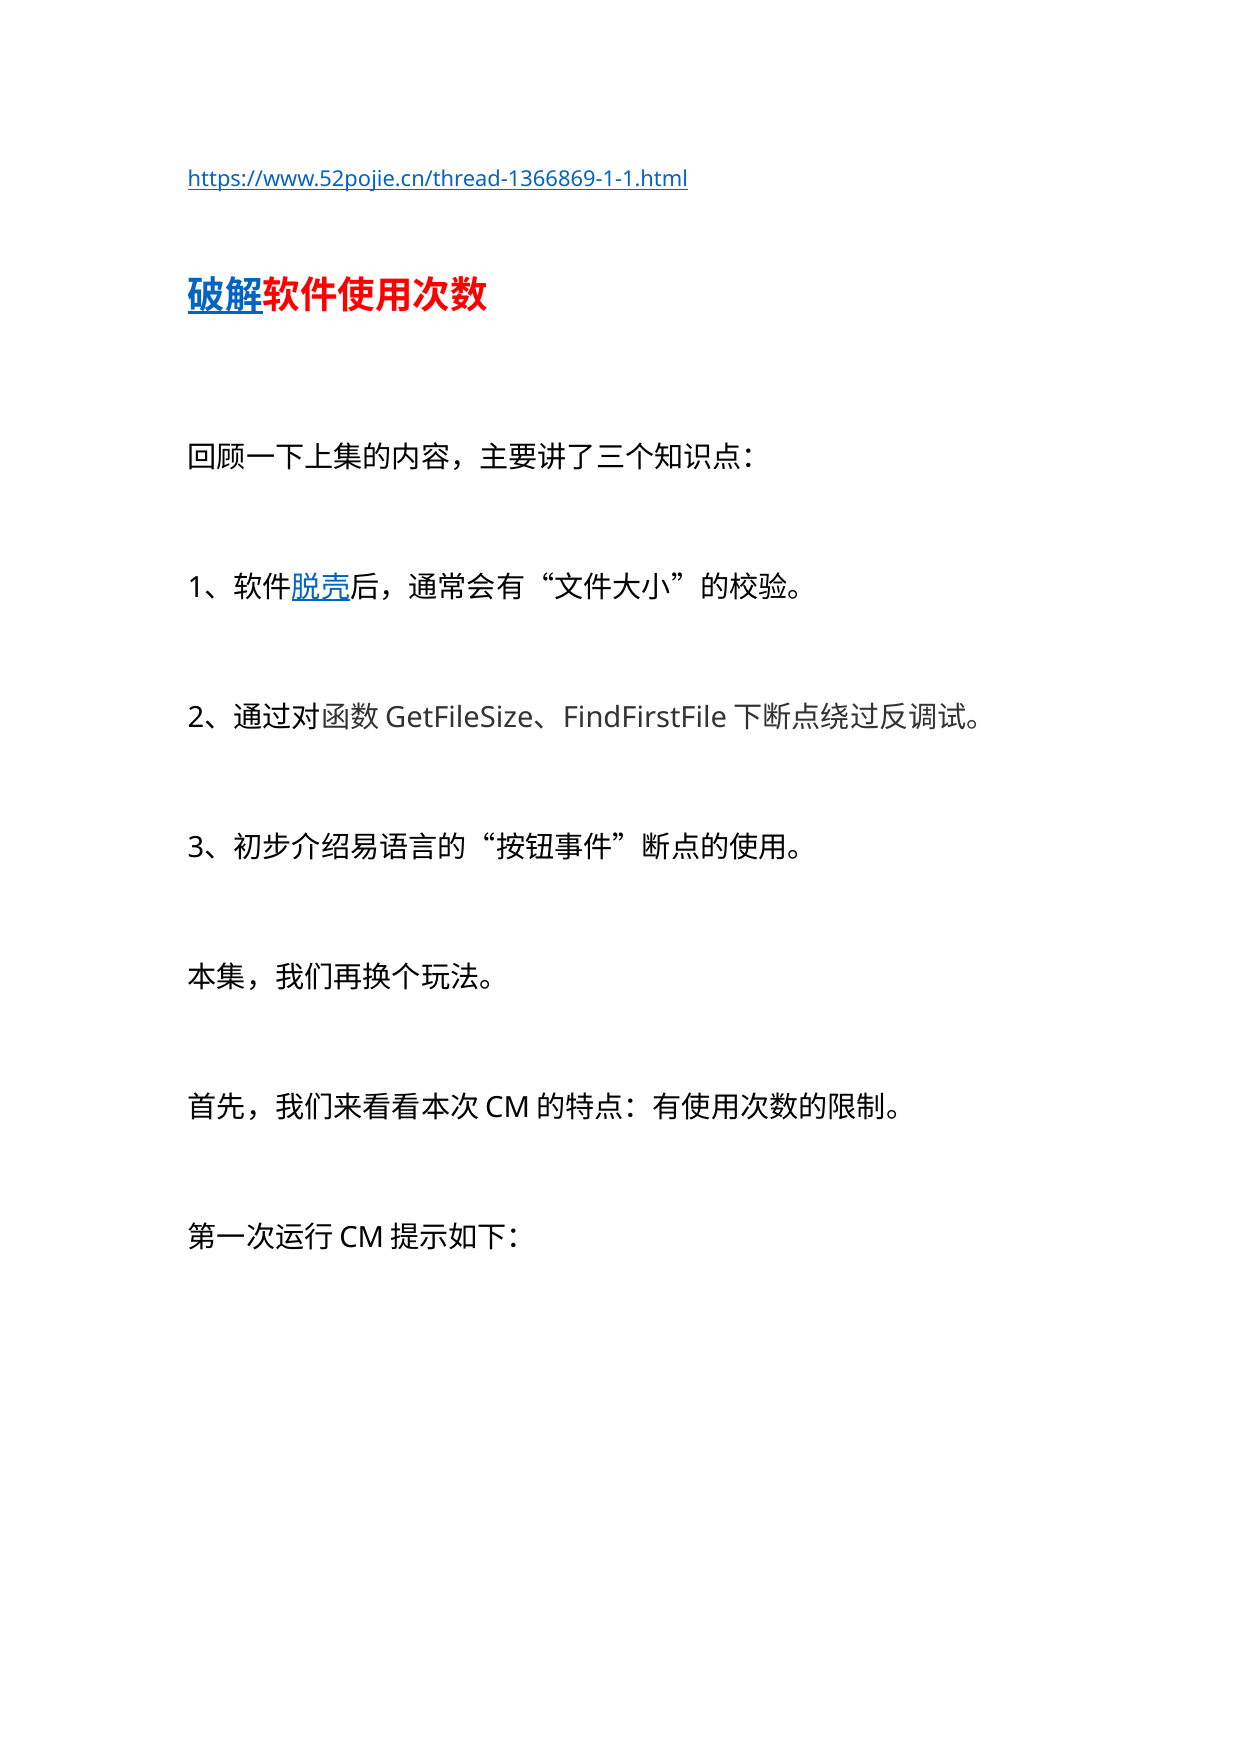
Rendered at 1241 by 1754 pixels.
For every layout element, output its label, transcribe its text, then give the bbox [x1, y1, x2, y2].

text https://www.52pojie.cn/thread-1366869-1-1.html [187, 162, 1053, 194]
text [187, 227, 1053, 1267]
